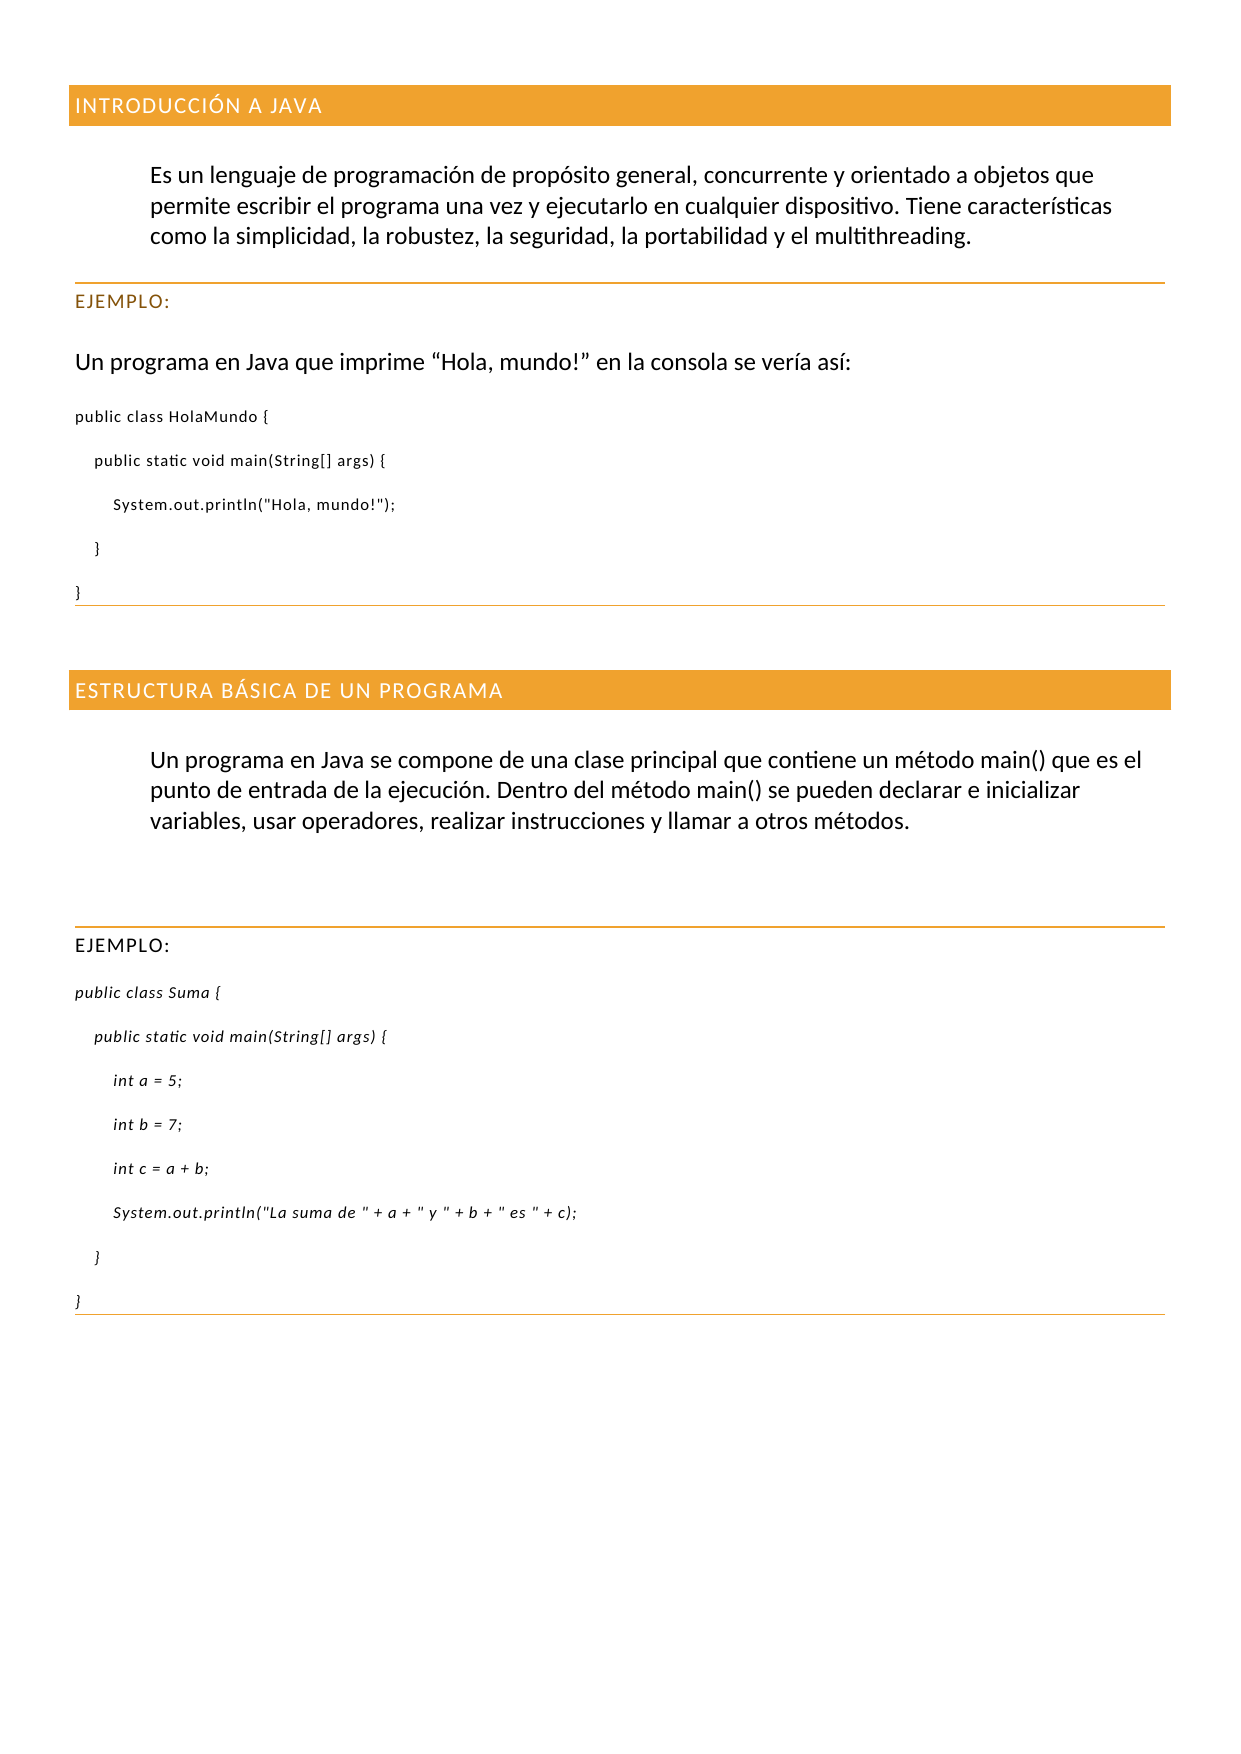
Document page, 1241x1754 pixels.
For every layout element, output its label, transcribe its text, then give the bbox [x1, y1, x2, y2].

subtitle int a = 5; [75, 1070, 1165, 1091]
subtitle } [75, 582, 1165, 605]
subtitle int b = 7; [75, 1114, 1165, 1135]
subtitle Estructura básica de un programa [75, 676, 1165, 704]
text Un programa en Java se compone de una clase principal que contiene un método main() que es el punto de entrada de la ejecución. Dentro del método main() se pueden declarar e inicializar variables, usar operadores, realizar instrucciones y llamar a otros métodos. [150, 744, 1165, 835]
subtitle Ejemplo: [75, 284, 1165, 313]
subtitle Ejemplo: [75, 928, 1165, 957]
subtitle public static void main(String[] args) { [75, 1026, 1165, 1046]
text Un programa en Java que imprime “Hola, mundo!” en la consola se vería así: [75, 346, 1165, 377]
subtitle int c = a + b; [75, 1159, 1165, 1179]
subtitle public class HolaMundo { [75, 406, 1165, 426]
subtitle public static void main(String[] args) { [75, 450, 1165, 470]
subtitle } [75, 538, 1165, 559]
subtitle } [75, 1247, 1165, 1267]
subtitle System.out.println("Hola, mundo!"); [75, 494, 1165, 514]
subtitle } [75, 1291, 1165, 1314]
subtitle Introducción a Java [75, 92, 1165, 120]
text Es un lenguaje de programación de propósito general, concurrente y orientado a objetos que permite escribir el programa una vez y ejecutarlo en cualquier dispositivo. Tiene características como la simplicidad, la robustez, la seguridad, la portabilidad y el multithreading. [150, 159, 1165, 251]
subtitle public class Suma { [75, 982, 1165, 1002]
subtitle System.out.println("La suma de " + a + " y " + b + " es " + c); [75, 1203, 1165, 1223]
